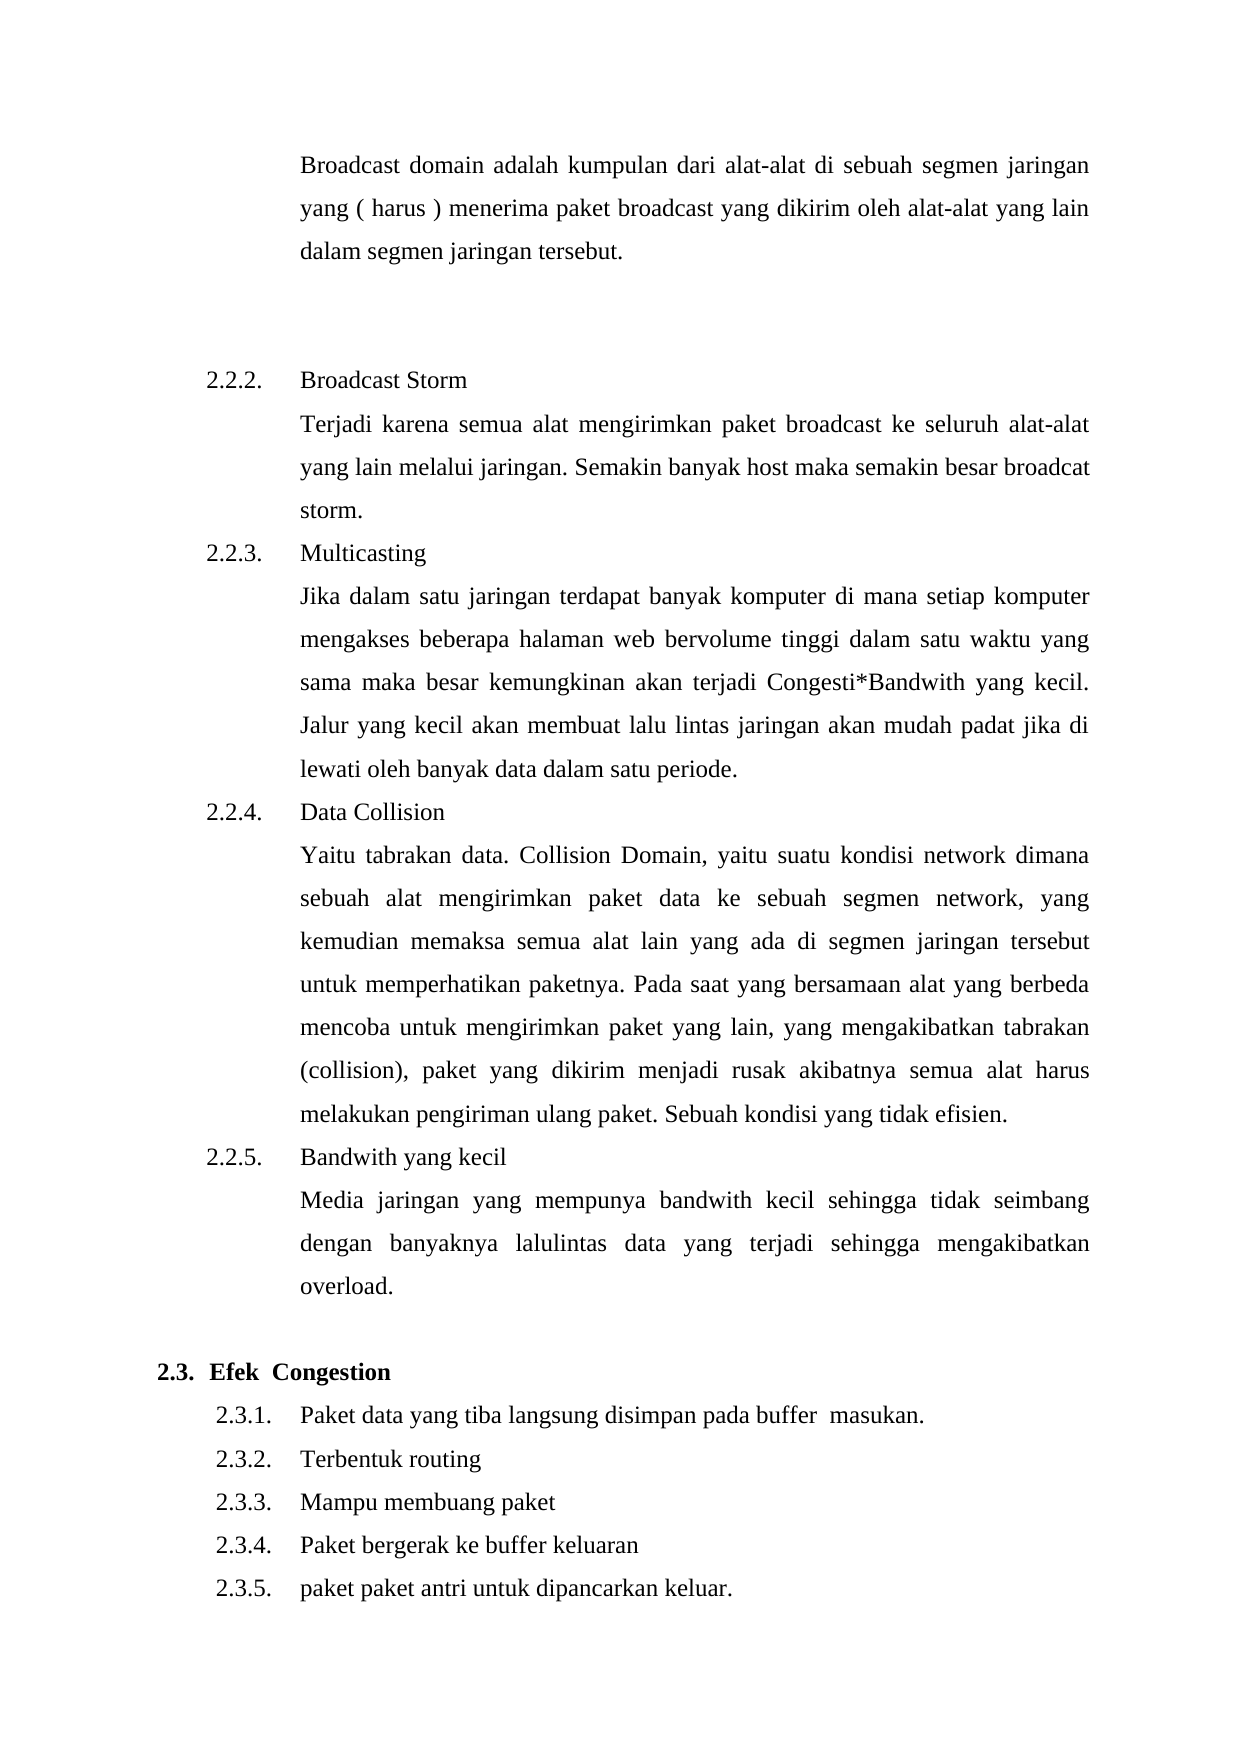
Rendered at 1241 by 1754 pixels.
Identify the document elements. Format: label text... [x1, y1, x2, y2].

list Multicasting [206, 538, 1090, 567]
list Data Collision [206, 797, 1090, 826]
list Efek Congestion [157, 1357, 1090, 1386]
list paket paket antri untuk dipancarkan keluar. [216, 1573, 1090, 1602]
list Terjadi karena semua alat mengirimkan paket broadcast ke seluruh alat-alat yang lain melalui jaringan. Semakin banyak host maka semakin besar broadcat storm. [300, 409, 1090, 524]
list Bandwith yang kecil [206, 1142, 1090, 1171]
list Terbentuk routing [216, 1444, 1090, 1472]
list Broadcast Storm [206, 366, 1090, 394]
list Mampu membuang paket [216, 1487, 1090, 1516]
list Paket data yang tiba langsung disimpan pada buffer masukan. [216, 1401, 1090, 1429]
list Paket bergerak ke buffer keluaran [216, 1530, 1090, 1559]
list Media jaringan yang mempunya bandwith kecil sehingga tidak seimbang dengan banyaknya lalulintas data yang terjadi sehingga mengakibatkan overload. [300, 1185, 1090, 1300]
list Jika dalam satu jaringan terdapat banyak komputer di mana setiap komputer mengakses beberapa halaman web bervolume tinggi dalam satu waktu yang sama maka besar kemungkinan akan terjadi Congesti*Bandwith yang kecil. Jalur yang kecil akan membuat lalu lintas jaringan akan mudah padat jika di lewati oleh banyak data dalam satu periode. [300, 581, 1090, 782]
list Yaitu tabrakan data. Collision Domain, yaitu suatu kondisi network dimana sebuah alat mengirimkan paket data ke sebuah segmen network, yang kemudian memaksa semua alat lain yang ada di segmen jaringan tersebut untuk memperhatikan paketnya. Pada saat yang bersamaan alat yang berbeda mencoba untuk mengirimkan paket yang lain, yang mengakibatkan tabrakan (collision), paket yang dikirim menjadi rusak akibatnya semua alat harus melakukan pengiriman ulang paket. Sebuah kondisi yang tidak efisien. [300, 840, 1090, 1127]
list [300, 150, 1090, 265]
